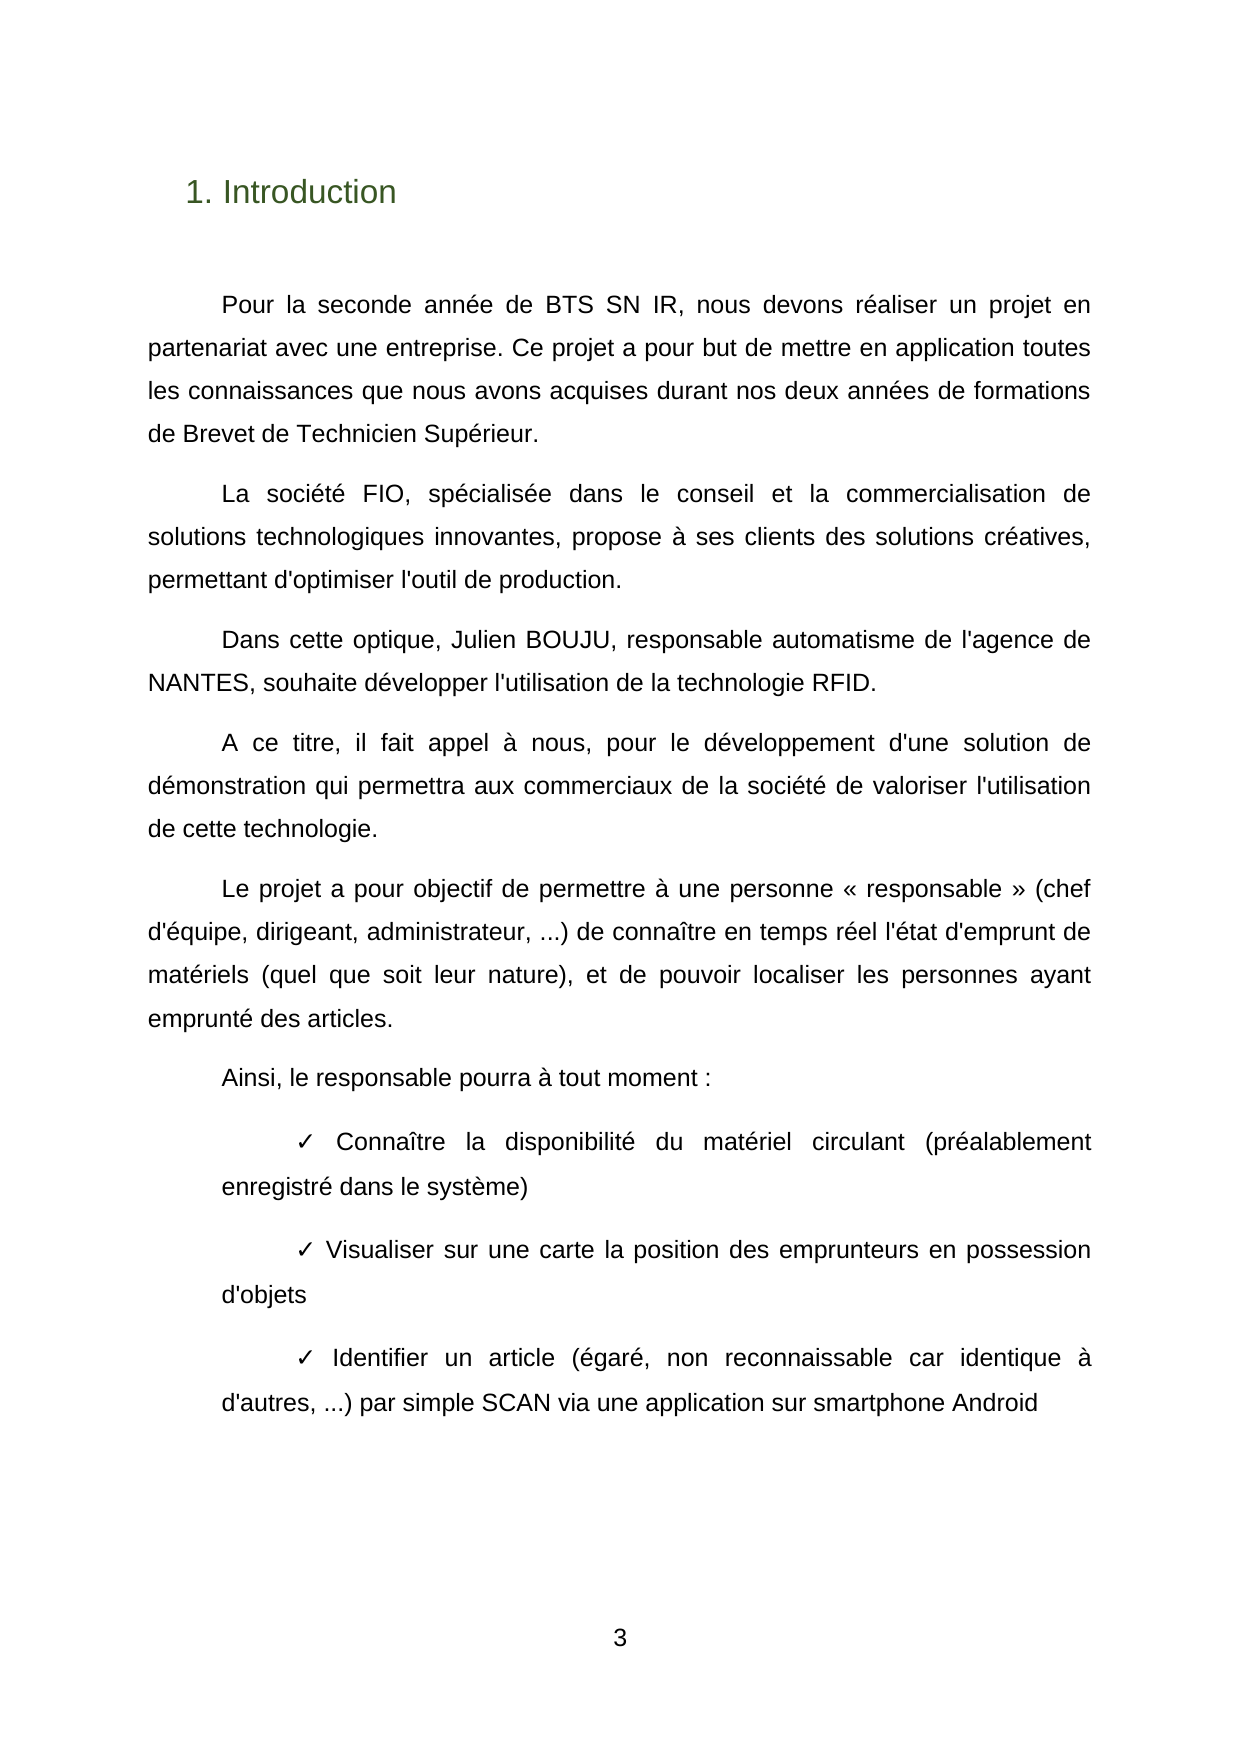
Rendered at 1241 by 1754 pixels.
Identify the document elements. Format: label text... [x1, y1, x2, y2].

text A ce titre, il fait appel à nous, pour le développement d'une solution de démonstration qui permettra aux commerciaux de la société de valoriser l'utilisation de cette technologie. [148, 728, 1093, 843]
text ✓ Visualiser sur une carte la position des emprunteurs en possession d'objets [221, 1231, 1093, 1308]
text ✓ Identifier un article (égaré, non reconnaissable car identique à d'autres, ...) par simple SCAN via une application sur smartphone Android [221, 1339, 1093, 1417]
text Dans cette optique, Julien BOUJU, responsable automatisme de l'agence de NANTES, souhaite développer l'utilisation de la technologie RFID. [148, 625, 1093, 697]
text Pour la seconde année de BTS SN IR, nous devons réaliser un projet en partenariat avec une entreprise. Ce projet a pour but de mettre en application toutes les connaissances que nous avons acquises durant nos deux années de formations de Brevet de Technicien Supérieur. [148, 290, 1093, 448]
text Ainsi, le responsable pourra à tout moment : [148, 1063, 1093, 1092]
text La société FIO, spécialisée dans le conseil et la commercialisation de solutions technologiques innovantes, propose à ses clients des solutions créatives, permettant d'optimiser l'outil de production. [148, 479, 1093, 594]
subtitle Introduction [185, 173, 1093, 211]
text ✓ Connaître la disponibilité du matériel circulant (préalablement enregistré dans le système) [221, 1123, 1093, 1200]
text Le projet a pour objectif de permettre à une personne « responsable » (chef d'équipe, dirigeant, administrateur, ...) de connaître en temps réel l'état d'emprunt de matériels (quel que soit leur nature), et de pouvoir localiser les personnes ayant emprunté des articles. [148, 874, 1093, 1032]
